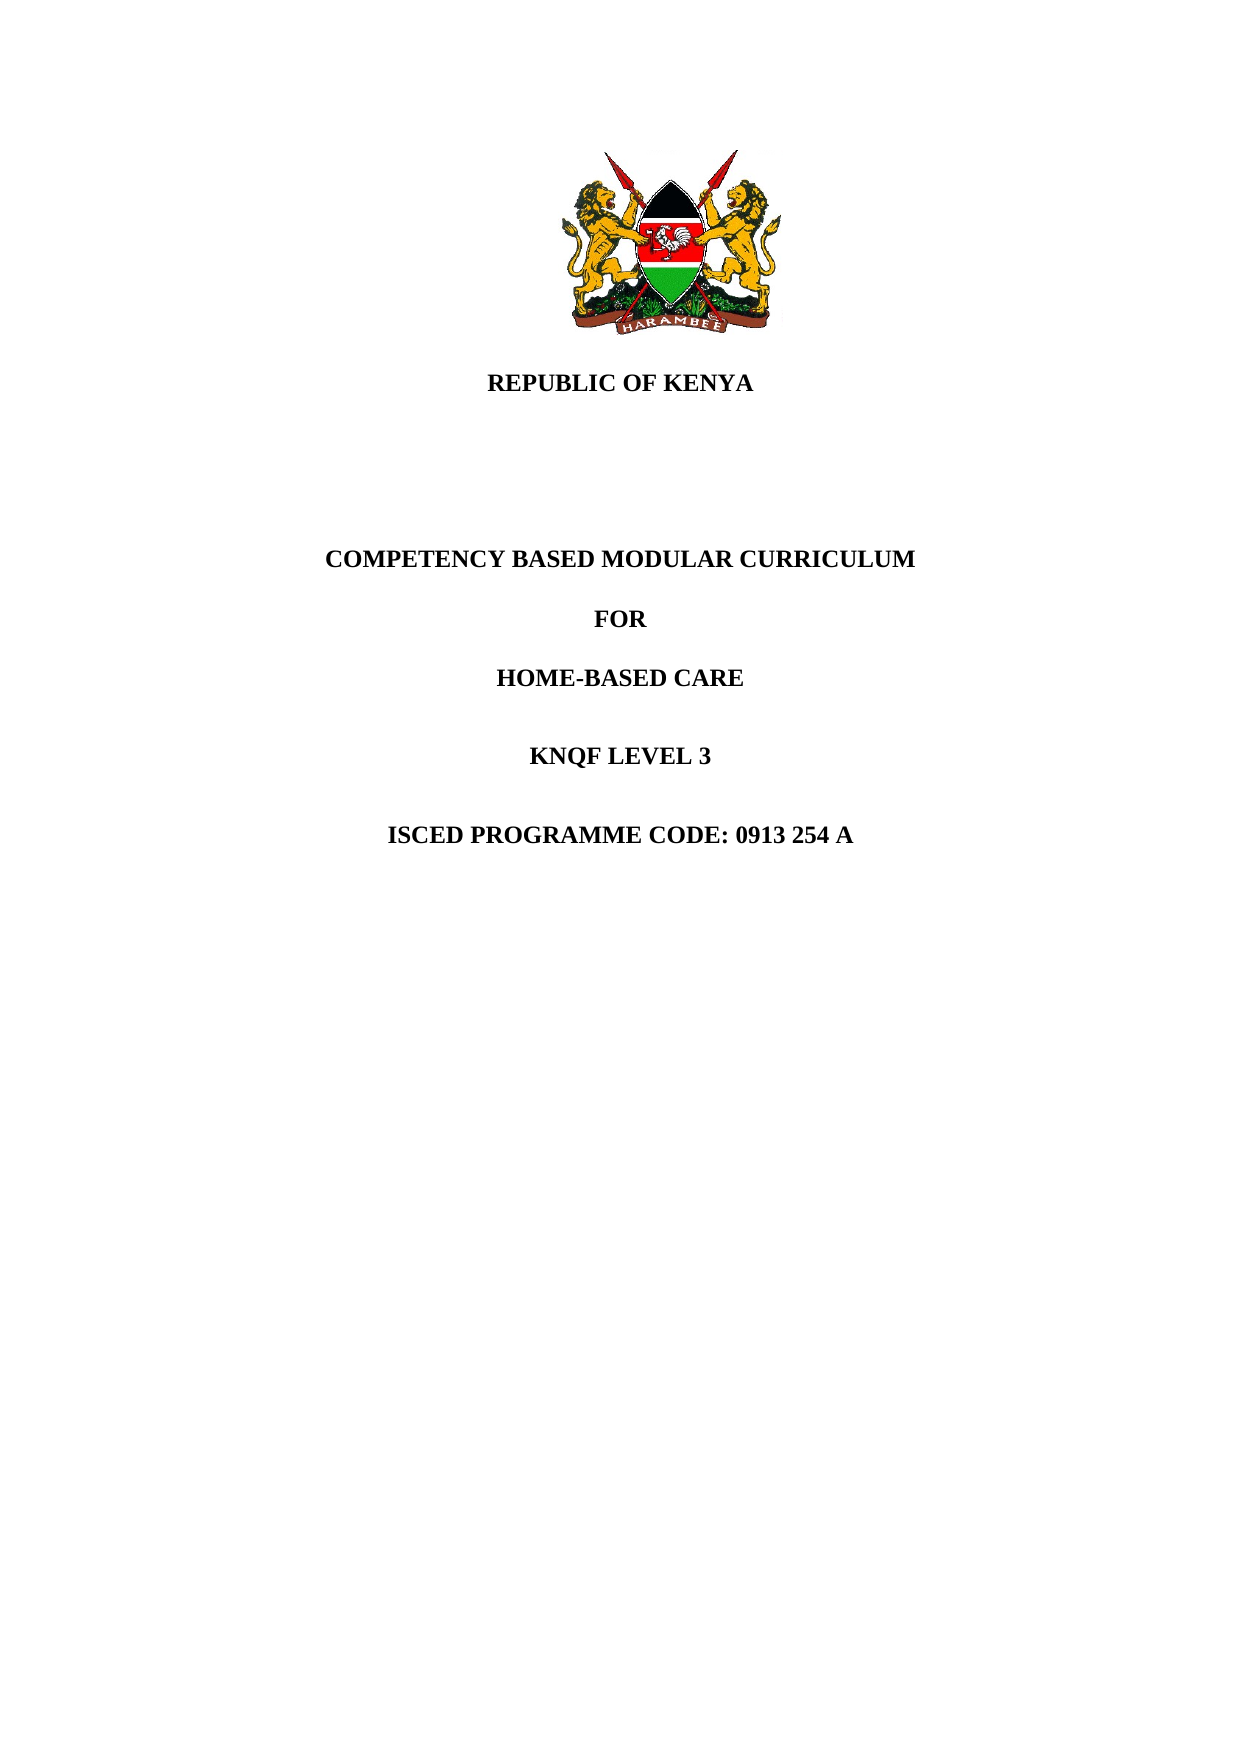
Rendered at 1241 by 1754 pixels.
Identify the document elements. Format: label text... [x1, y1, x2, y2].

picture [557, 150, 783, 335]
text COMPETENCY BASED MODULAR CURRICULUM [117, 544, 1123, 573]
text ISCED PROGRAMME CODE: 0913 254 A [117, 820, 1123, 848]
text FOR [117, 604, 1123, 633]
text HOME-BASED CARE [117, 663, 1123, 692]
text REPUBLIC OF KENYA [117, 368, 1123, 397]
text KNQF LEVEL 3 [117, 741, 1123, 770]
